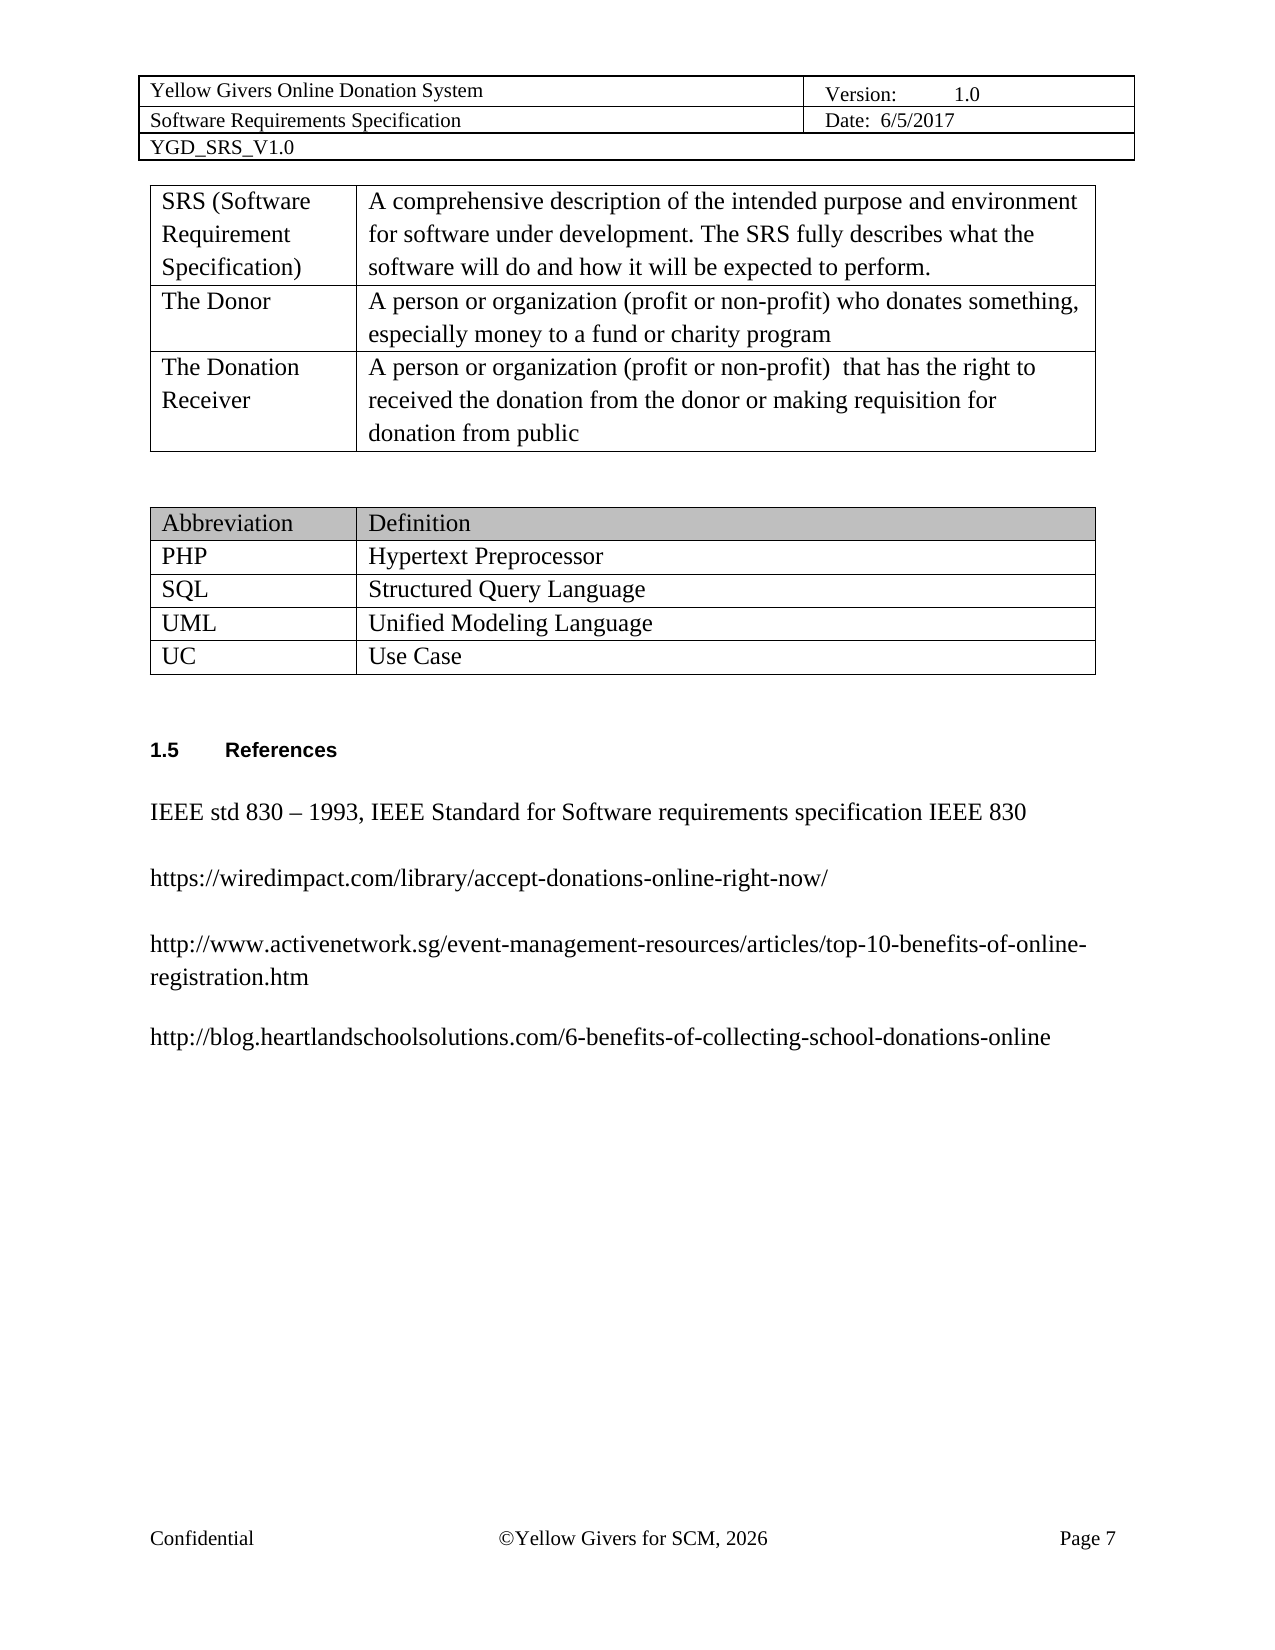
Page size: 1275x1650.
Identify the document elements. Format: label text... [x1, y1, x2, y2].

table_cell UC [151, 641, 356, 673]
table_cell A person or organization (profit or non-profit) who donates something, especially money to a fund or charity program [357, 286, 1095, 351]
table_cell SQL [151, 575, 356, 607]
table_cell Unified Modeling Language [357, 608, 1095, 640]
table_header Definition [357, 508, 1095, 540]
table_cell The Donor [151, 286, 356, 351]
table_cell Use Case [357, 641, 1095, 673]
table_cell A person or organization (profit or non-profit) that has the right to received the donation from the donor or making requisition for donation from public [357, 352, 1095, 451]
table_header Abbreviation [151, 508, 356, 540]
table_cell UML [151, 608, 356, 640]
table_cell Structured Query Language [357, 575, 1095, 607]
table_cell PHP [151, 541, 356, 573]
text https://wiredimpact.com/library/accept-donations-online-right-now/ [150, 863, 1125, 892]
text http://www.activenetwork.sg/event-management-resources/articles/top-10-benefits-of-online-registration.htm [150, 929, 1125, 1018]
subtitle References [150, 737, 1125, 762]
text http://blog.heartlandschoolsolutions.com/6-benefits-of-collecting-school-donations-online [150, 1022, 1125, 1051]
table_cell SRS (Software Requirement Specification) [151, 186, 356, 285]
table_cell A comprehensive description of the intended purpose and environment for software under development. The SRS fully describes what the software will do and how it will be expected to perform. [357, 186, 1095, 285]
text IEEE std 830 – 1993, IEEE Standard for Software requirements specification IEEE 830 [150, 797, 1125, 826]
table_cell Hypertext Preprocessor [357, 541, 1095, 573]
table_cell The Donation Receiver [151, 352, 356, 451]
